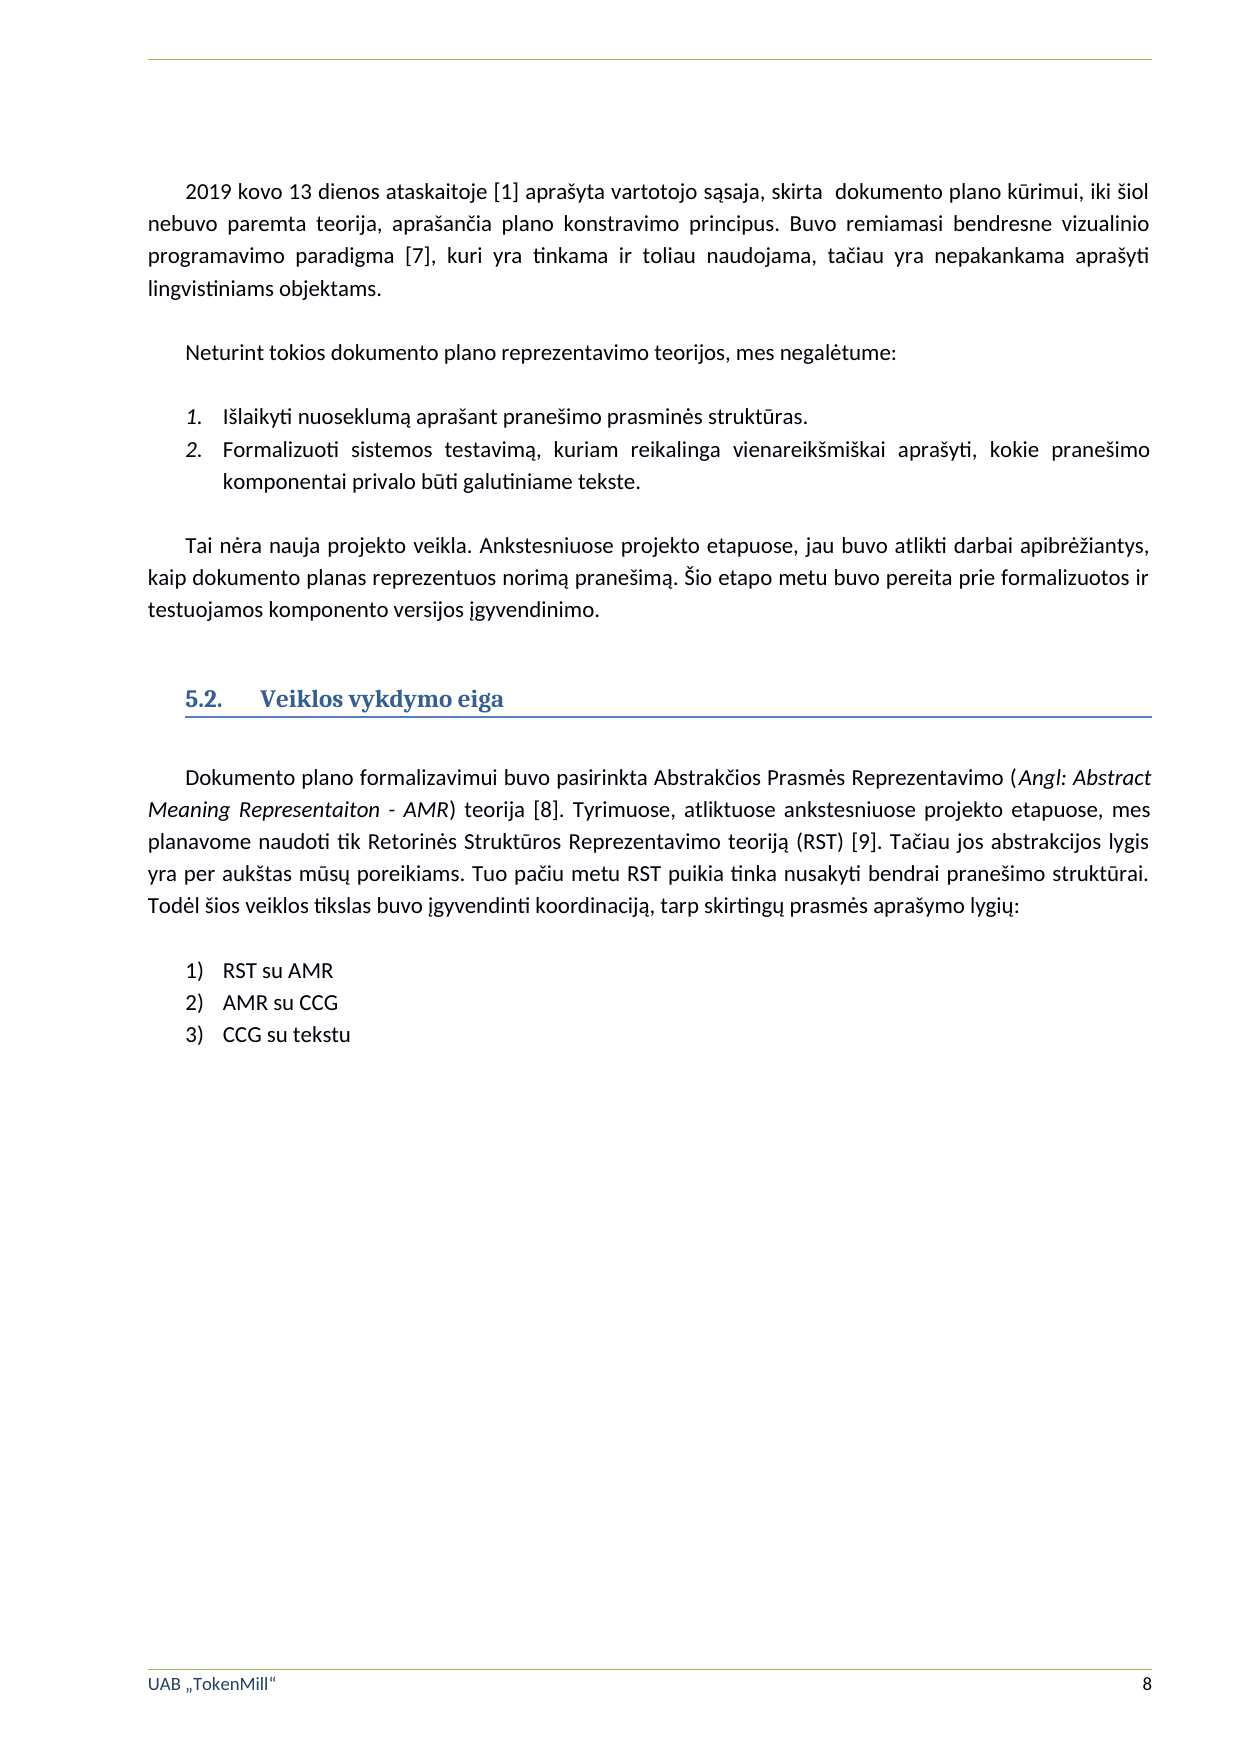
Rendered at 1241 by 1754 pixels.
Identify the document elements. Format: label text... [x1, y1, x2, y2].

list CCG su tekstu [185, 1020, 1152, 1048]
list Išlaikyti nuoseklumą aprašant pranešimo prasminės struktūras. [185, 402, 1152, 431]
text Dokumento plano formalizavimui buvo pasirinkta Abstrakčios Prasmės Reprezentavimo (Angl: Abstract Meaning Representaiton - AMR) teorija [8]. Tyrimuose, atliktuose ankstesniuose projekto etapuose, mes planavome naudoti tik Retorinės Struktūros Reprezentavimo teoriją (RST) [9]. Tačiau jos abstrakcijos lygis yra per aukštas mūsų poreikiams. Tuo pačiu metu RST puikia tinka nusakyti bendrai pranešimo struktūrai. Todėl šios veiklos tikslas buvo įgyvendinti koordinaciją, tarp skirtingų prasmės aprašymo lygių: [148, 763, 1152, 919]
list RST su AMR [185, 956, 1152, 984]
list Formalizuoti sistemos testavimą, kuriam reikalinga vienareikšmiškai aprašyti, kokie pranešimo komponentai privalo būti galutiniame tekste. [185, 435, 1152, 495]
subtitle Veiklos vykdymo eiga [185, 685, 1152, 716]
text Tai nėra nauja projekto veikla. Ankstesniuose projekto etapuose, jau buvo atlikti darbai apibrėžiantys, kaip dokumento planas reprezentuos norimą pranešimą. Šio etapo metu buvo pereita prie formalizuotos ir testuojamos komponento versijos įgyvendinimo. [148, 531, 1152, 624]
text Neturint tokios dokumento plano reprezentavimo teorijos, mes negalėtume: [148, 338, 1152, 366]
list AMR su CCG [185, 988, 1152, 1016]
text 2019 kovo 13 dienos ataskaitoje [1] aprašyta vartotojo sąsaja, skirta dokumento plano kūrimui, iki šiol nebuvo paremta teorija, aprašančia plano konstravimo principus. Buvo remiamasi bendresne vizualinio programavimo paradigma [7], kuri yra tinkama ir toliau naudojama, tačiau yra nepakankama aprašyti lingvistiniams objektams. [148, 177, 1152, 302]
